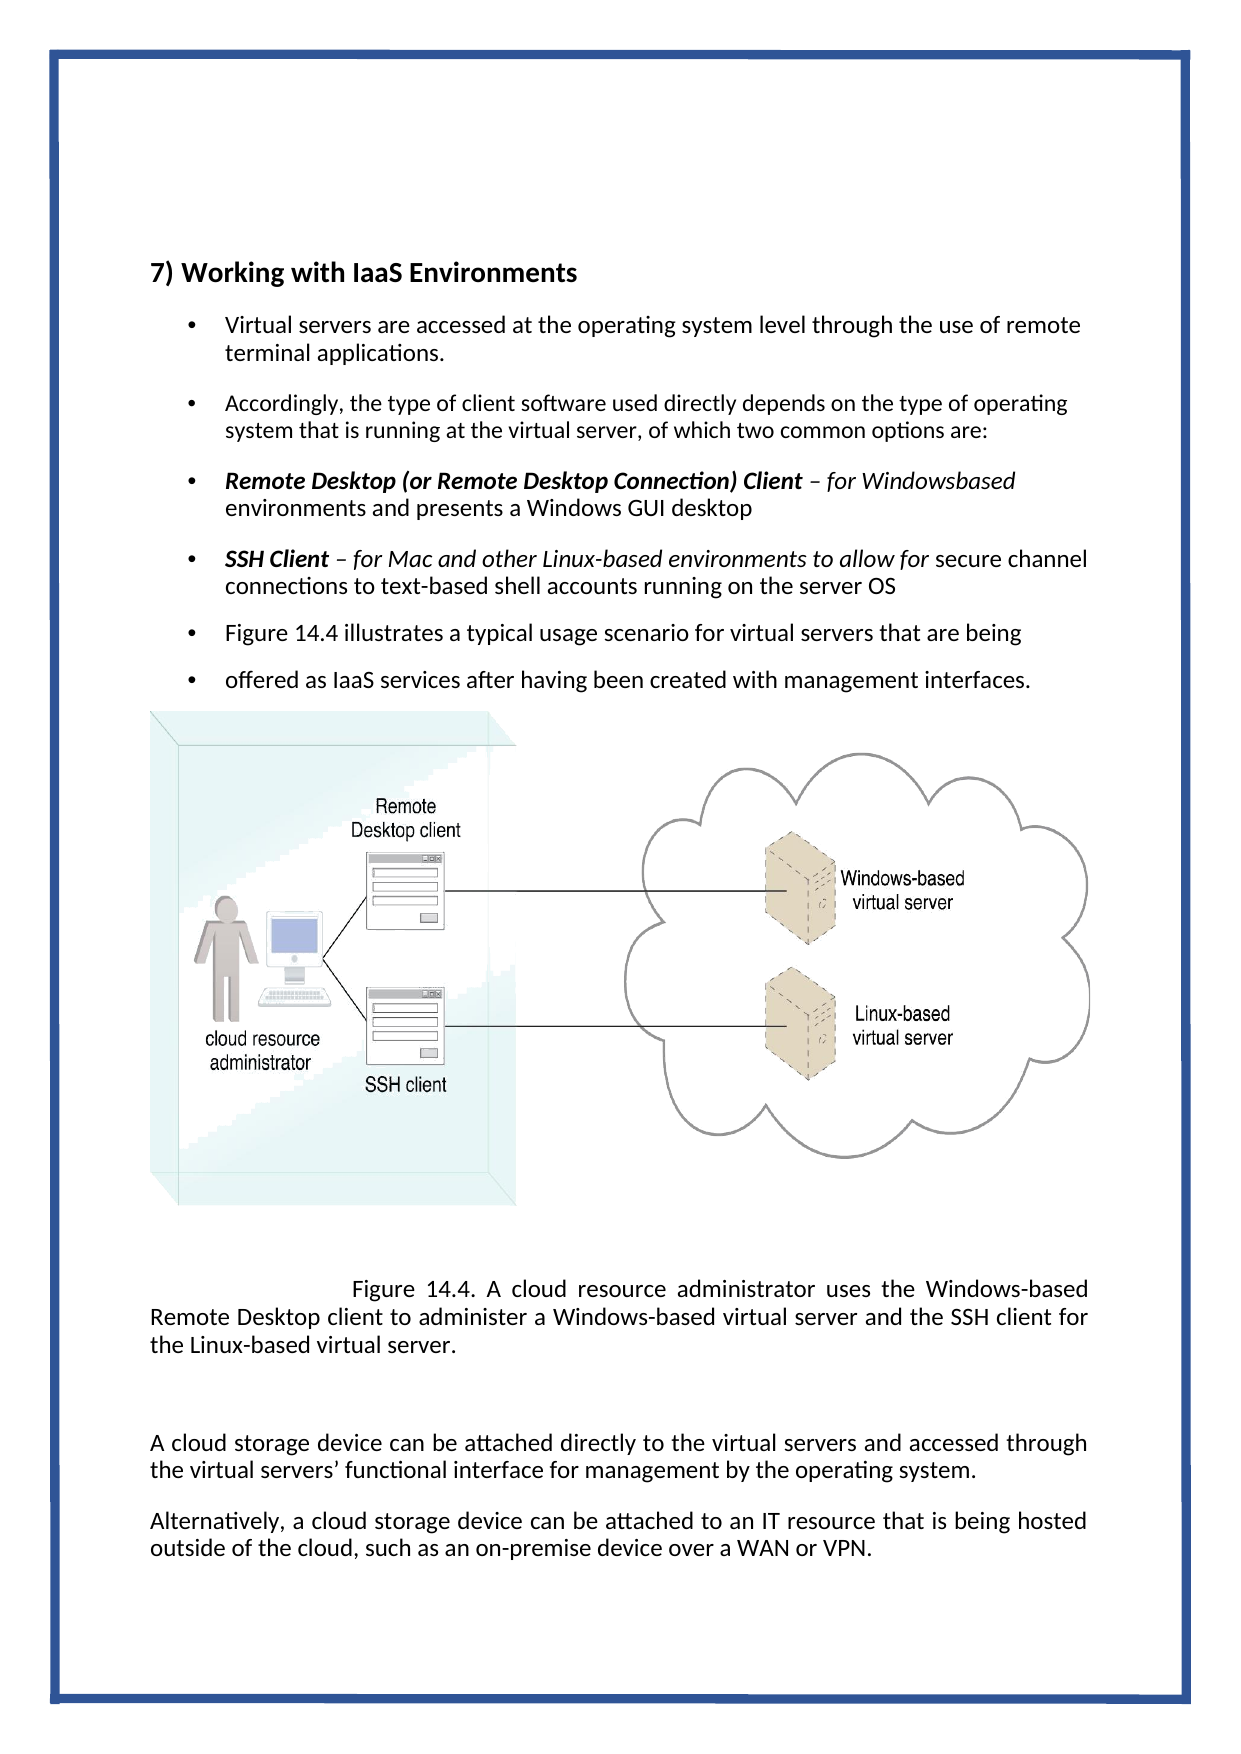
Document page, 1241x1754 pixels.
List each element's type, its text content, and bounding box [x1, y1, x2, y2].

text Figure 14.4. A cloud resource administrator uses the Windows-based Remote Desktop client to administer a Windows-based virtual server and the SSH client for the Linux-based virtual server. [150, 1274, 1089, 1360]
picture [150, 711, 1091, 1206]
list offered as IaaS services after having been created with management interfaces. [187, 664, 1090, 694]
list Figure 14.4 illustrates a typical usage scenario for virtual servers that are being [187, 617, 1090, 647]
list Virtual servers are accessed at the operating system level through the use of remote terminal applications. [187, 312, 1089, 367]
list Remote Desktop (or Remote Desktop Connection) Client – for Windowsbased environments and presents a Windows GUI desktop [187, 467, 1089, 523]
text A cloud storage device can be attached directly to the virtual servers and accessed through the virtual servers’ functional interface for management by the operating system. [150, 1429, 1089, 1485]
list SSH Client – for Mac and other Linux-based environments to allow for secure channel connections to text-based shell accounts running on the server OS [187, 545, 1089, 600]
list Working with IaaS Environments [150, 254, 1090, 289]
list Accordingly, the type of client software used directly depends on the type of operating system that is running at the virtual server, of which two common options are: [187, 389, 1089, 445]
text Alternatively, a cloud storage device can be attached to an IT resource that is being hosted outside of the cloud, such as an on-premise device over a WAN or VPN. [150, 1507, 1089, 1563]
